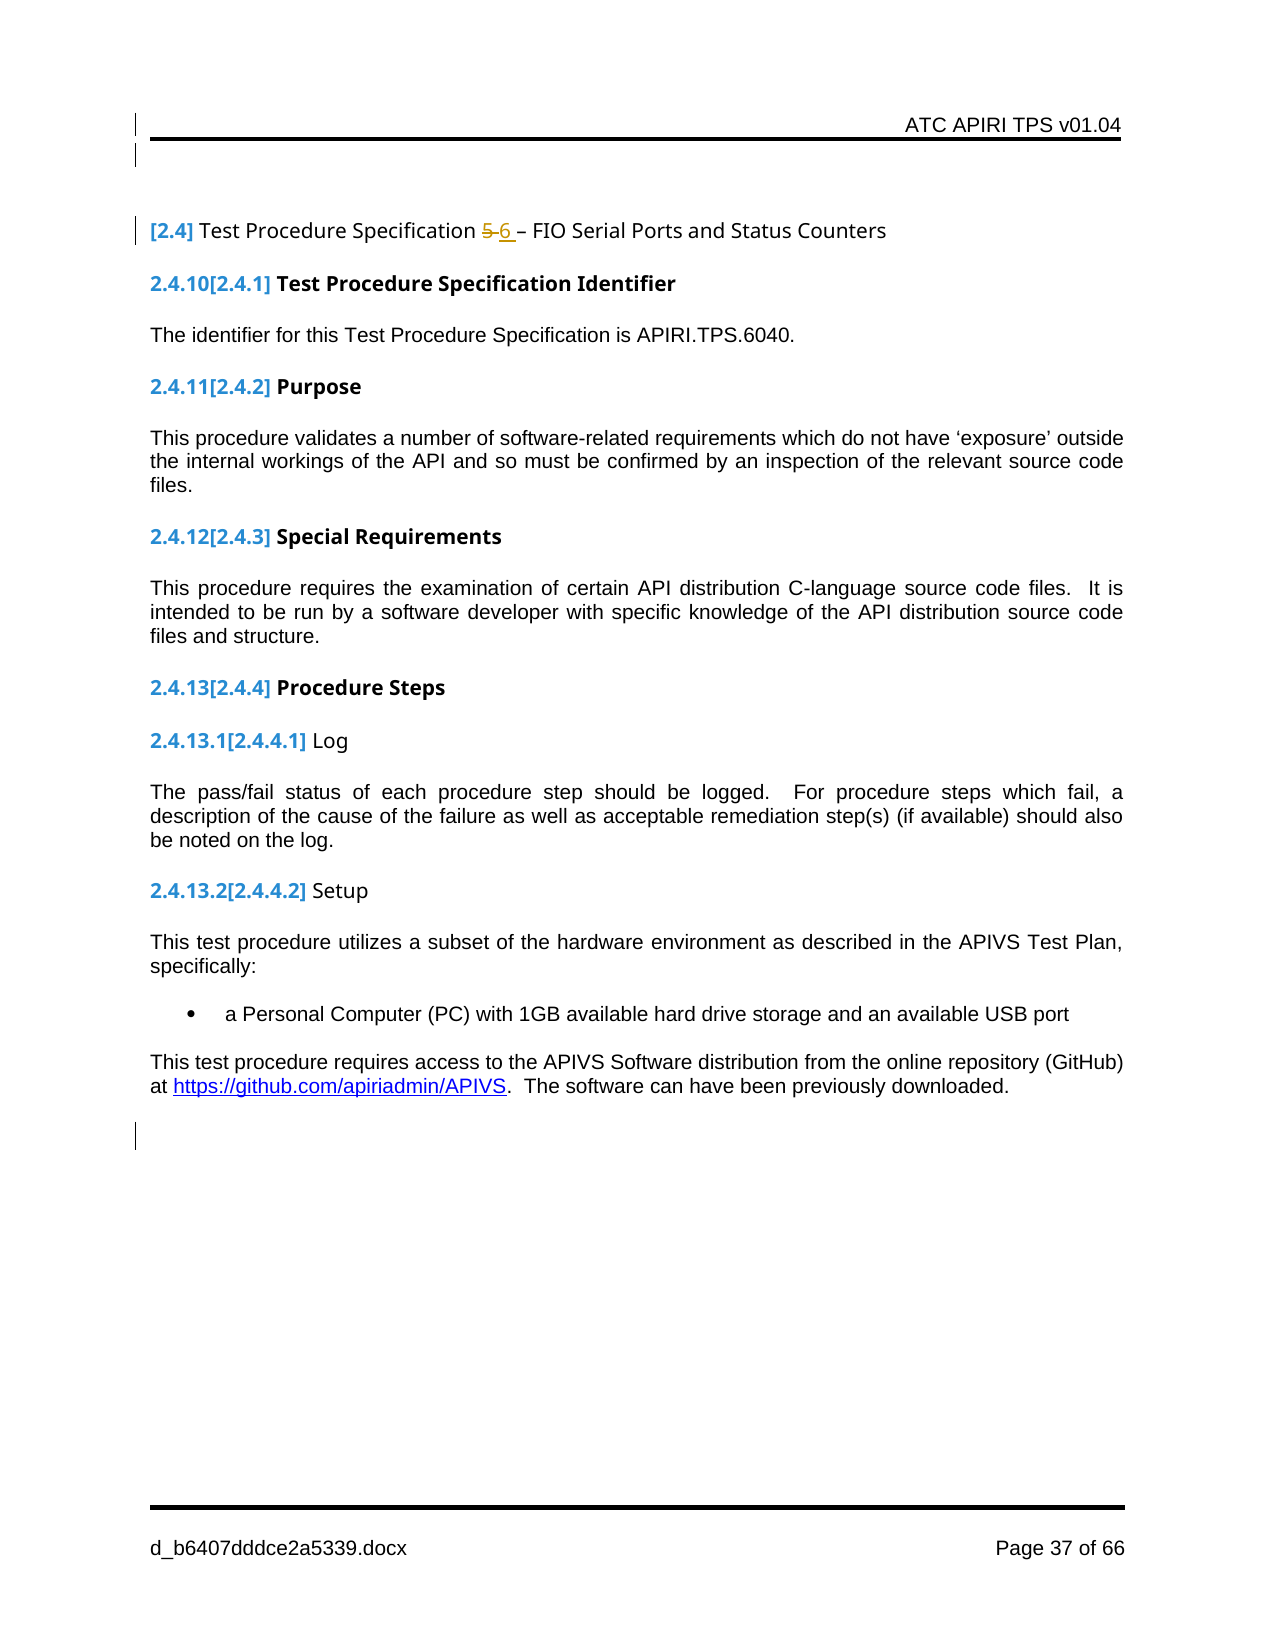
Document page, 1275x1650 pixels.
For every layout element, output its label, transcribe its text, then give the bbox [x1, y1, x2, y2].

subtitle Test Procedure Specification – FIO Serial Ports and Status Counters [150, 216, 1125, 244]
subtitle Procedure Steps [150, 673, 1125, 701]
text The pass/fail status of each procedure step should be logged. For procedure steps which fail, a description of the cause of the failure as well as acceptable remediation step(s) (if available) should also be noted on the log. [150, 779, 1125, 851]
list a Personal Computer (PC) with 1GB available hard drive storage and an available USB port [187, 1002, 1125, 1026]
text This procedure requires the examination of certain API distribution C-language source code files. It is intended to be run by a software developer with specific knowledge of the API distribution source code files and structure. [150, 576, 1125, 648]
text This test procedure utilizes a subset of the hardware environment as described in the APIVS Test Plan, specifically: [150, 930, 1125, 978]
subtitle Purpose [150, 372, 1125, 400]
subtitle Test Procedure Specification Identifier [150, 269, 1125, 298]
subtitle Log [150, 726, 1125, 754]
text This test procedure requires access to the APIVS Software distribution from the online repository (GitHub) at https://github.com/apiriadmin/APIVS. The software can have been previously downloaded. [150, 1050, 1125, 1098]
text This procedure validates a number of software-related requirements which do not have ‘exposure’ outside the internal workings of the API and so must be confirmed by an inspection of the relevant source code files. [150, 425, 1125, 497]
text The identifier for this Test Procedure Specification is APIRI.TPS.6040. [150, 323, 1125, 347]
subtitle Setup [150, 876, 1125, 905]
subtitle Special Requirements [150, 522, 1125, 551]
